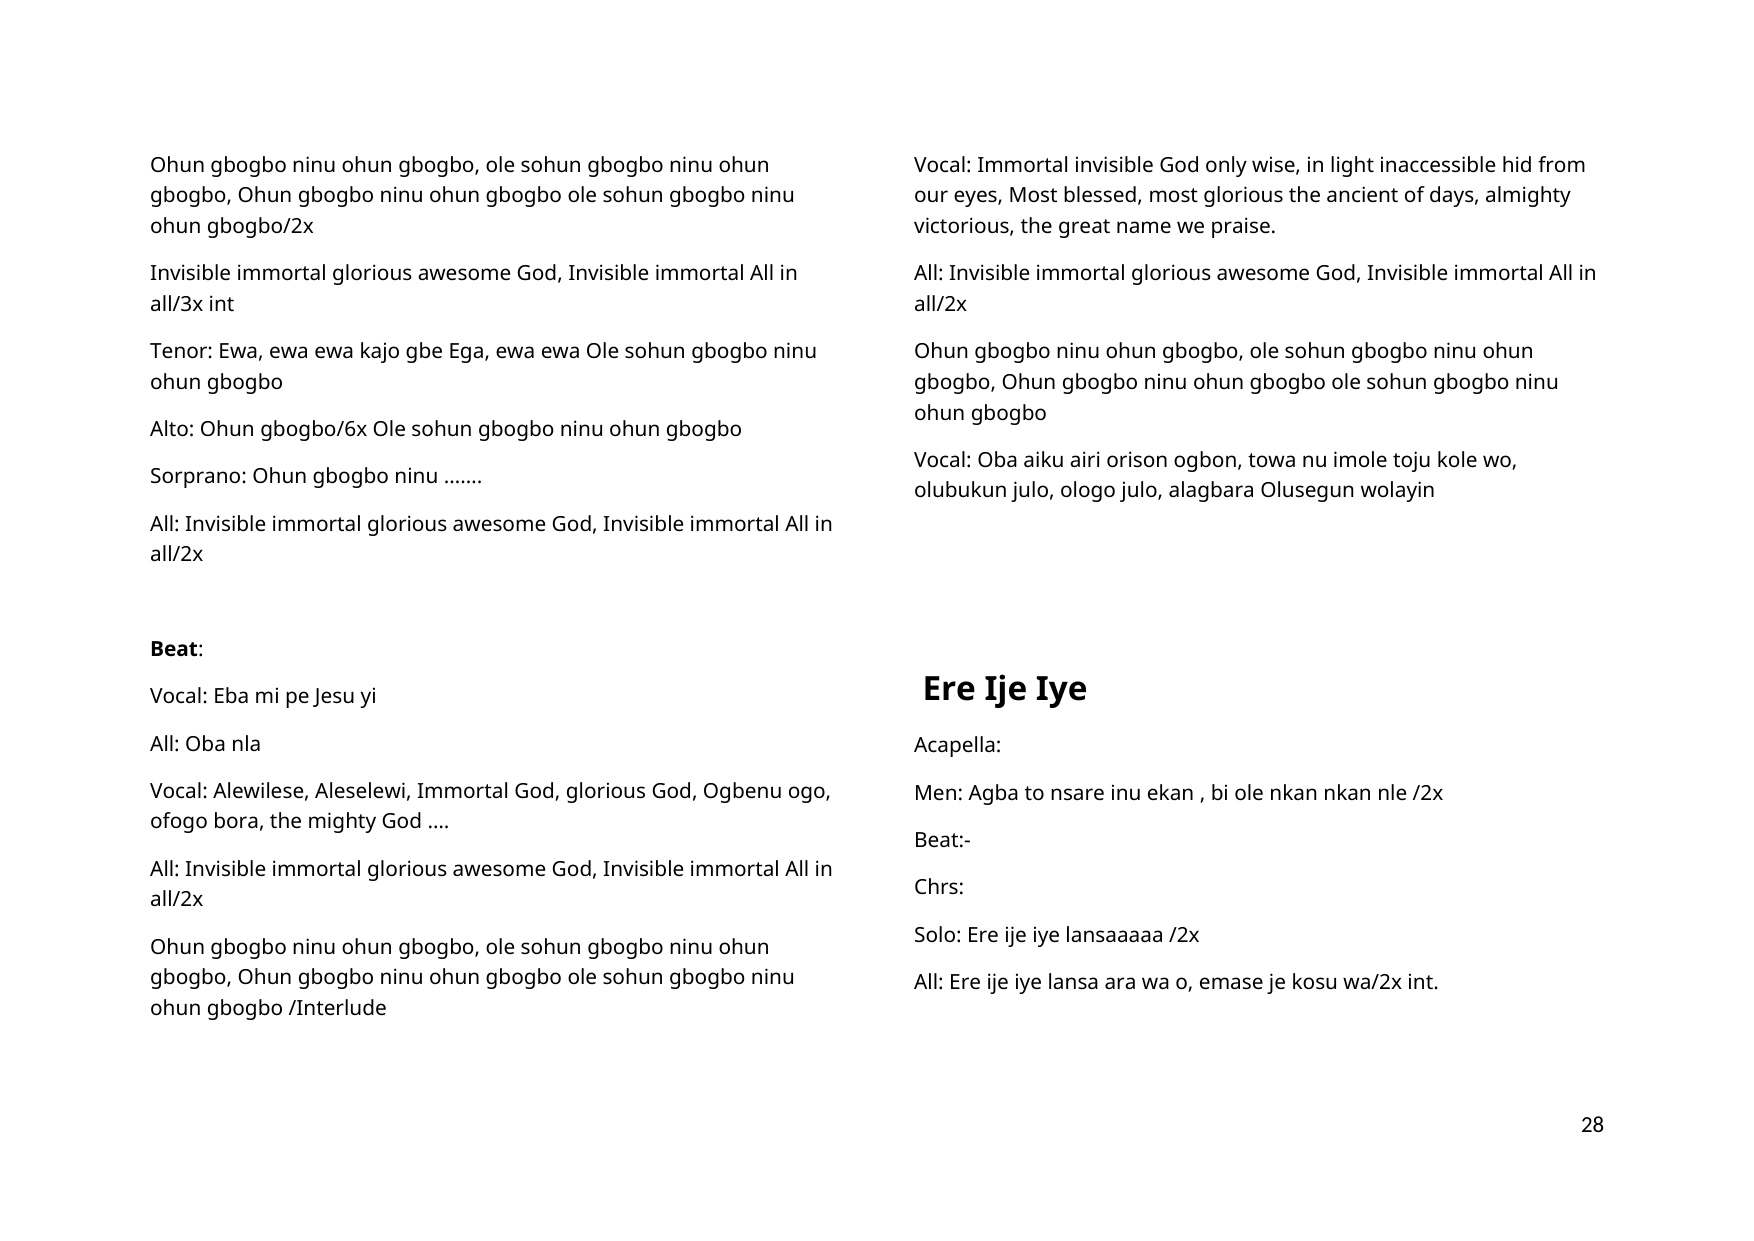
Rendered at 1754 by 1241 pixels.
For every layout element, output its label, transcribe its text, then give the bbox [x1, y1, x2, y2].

text Acapella: [914, 731, 1604, 759]
text Vocal: Eba mi pe Jesu yi [150, 681, 840, 710]
text Tenor: Ewa, ewa ewa kajo gbe Ega, ewa ewa Ole sohun gbogbo ninu ohun gbogbo [150, 336, 840, 396]
text Ohun gbogbo ninu ohun gbogbo, ole sohun gbogbo ninu ohun gbogbo, Ohun gbogbo ninu ohun gbogbo ole sohun gbogbo ninu ohun gbogbo /Interlude [150, 932, 840, 1022]
text Ohun gbogbo ninu ohun gbogbo, ole sohun gbogbo ninu ohun gbogbo, Ohun gbogbo ninu ohun gbogbo ole sohun gbogbo ninu ohun gbogbo [914, 336, 1604, 426]
text All: Invisible immortal glorious awesome God, Invisible immortal All in all/2x [914, 258, 1604, 318]
text All: Invisible immortal glorious awesome God, Invisible immortal All in all/2x [150, 854, 840, 913]
text Vocal: Oba aiku airi orison ogbon, towa nu imole toju kole wo, olubukun julo, ologo julo, alagbara Olusegun wolayin [914, 445, 1604, 504]
text Vocal: Alewilese, Aleselewi, Immortal God, glorious God, Ogbenu ogo, ofogo bora, the mighty God …. [150, 776, 840, 835]
text All: Ere ije iye lansa ara wa o, emase je kosu wa/2x int. [914, 967, 1604, 995]
text Vocal: Immortal invisible God only wise, in light inaccessible hid from our eyes, Most blessed, most glorious the ancient of days, almighty victorious, the great name we praise. [914, 150, 1604, 240]
text All: Invisible immortal glorious awesome God, Invisible immortal All in all/2x [150, 509, 840, 568]
text Invisible immortal glorious awesome God, Invisible immortal All in all/3x int [150, 258, 840, 318]
text Alto: Ohun gbogbo/6x Ole sohun gbogbo ninu ohun gbogbo [150, 414, 840, 443]
text Men: Agba to nsare inu ekan , bi ole nkan nkan nle /2x [914, 778, 1604, 806]
text Beat: [150, 634, 840, 663]
text Beat:- [914, 825, 1604, 853]
text Ohun gbogbo ninu ohun gbogbo, ole sohun gbogbo ninu ohun gbogbo, Ohun gbogbo ninu ohun gbogbo ole sohun gbogbo ninu ohun gbogbo/2x [150, 150, 840, 240]
text Solo: Ere ije iye lansaaaaa /2x [914, 920, 1604, 948]
text Ere Ije Iye [914, 665, 1604, 710]
text Sorprano: Ohun gbogbo ninu ……. [150, 462, 840, 490]
text All: Oba nla [150, 729, 840, 757]
text Chrs: [914, 872, 1604, 901]
